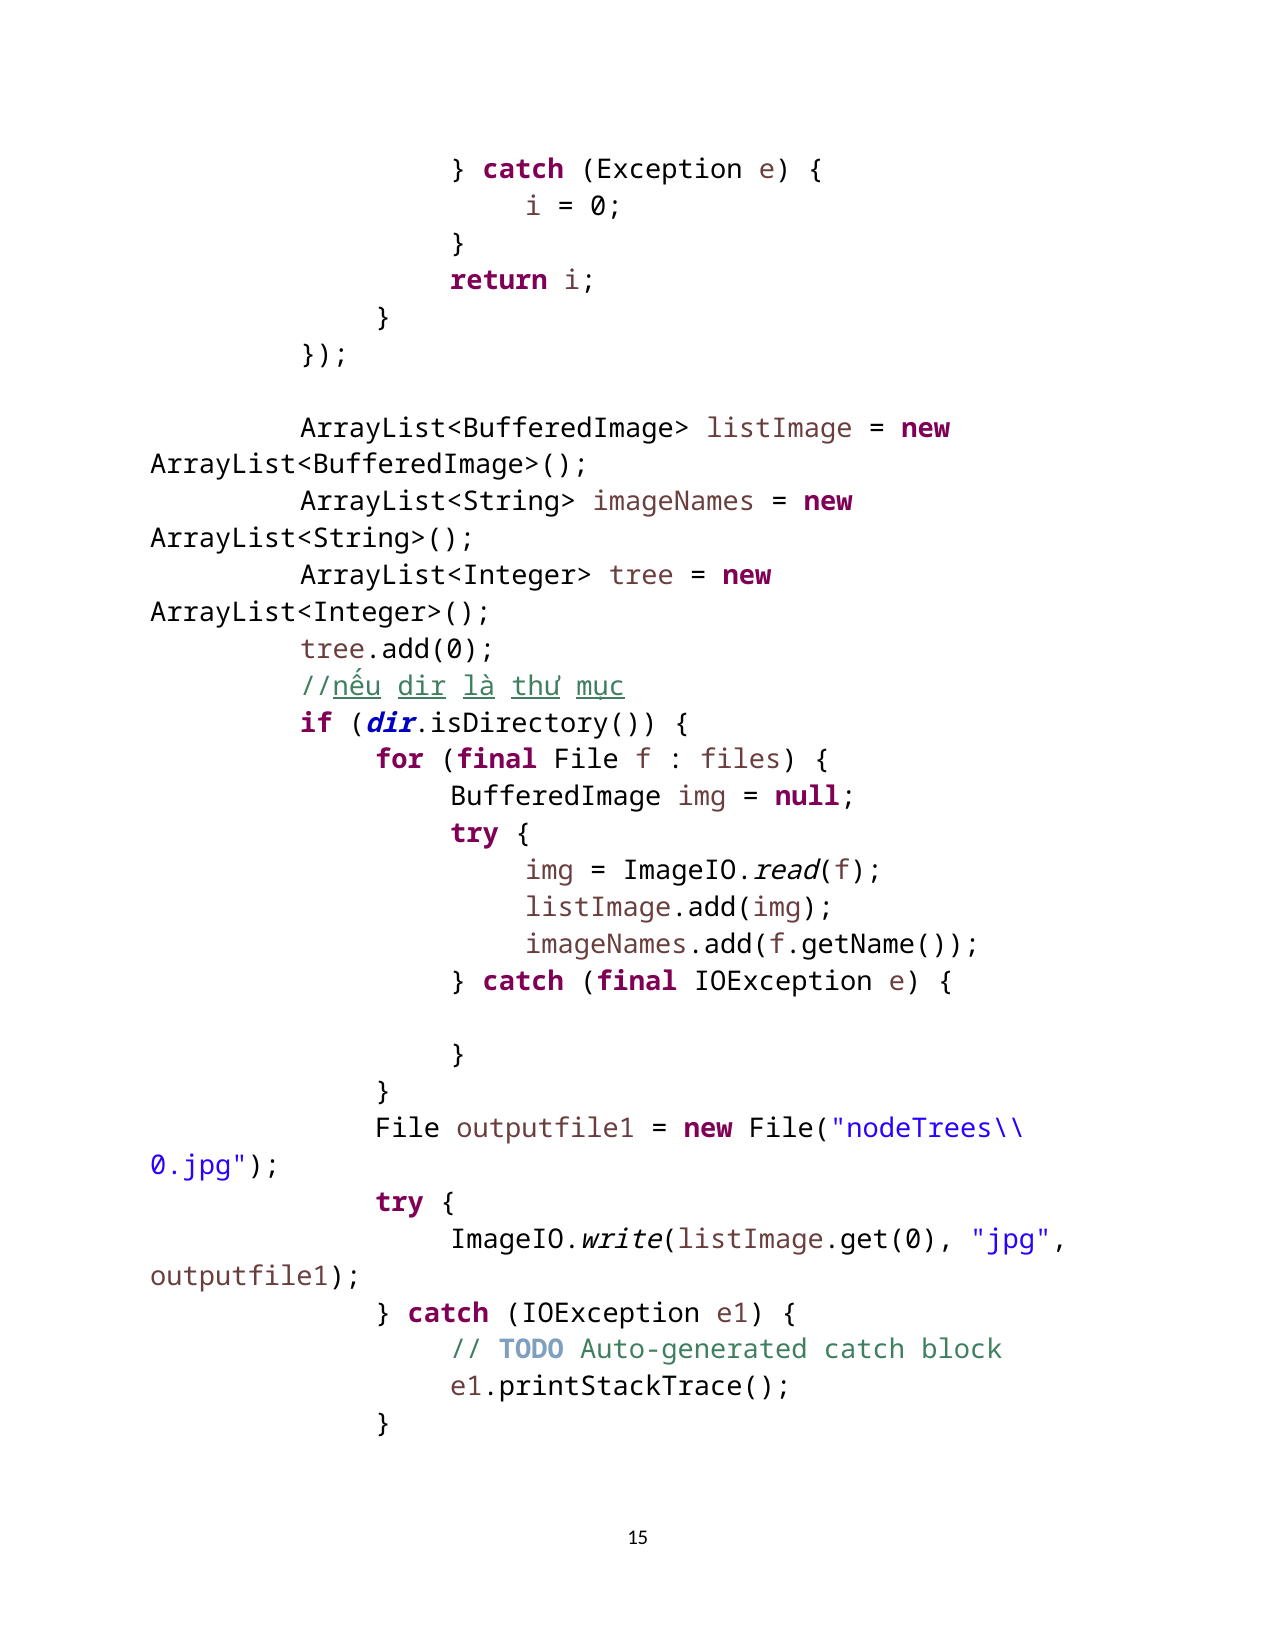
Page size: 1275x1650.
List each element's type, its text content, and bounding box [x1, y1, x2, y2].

text } catch (IOException e1) { [150, 1293, 1125, 1330]
text for (final File f : files) { [150, 740, 1125, 777]
text BufferedImage img = null; [150, 777, 1125, 814]
text imageNames.add(f.getName()); [150, 924, 1125, 961]
text try { [150, 814, 1125, 851]
text ImageIO.write(listImage.get(0), "jpg", outputfile1); [150, 1219, 1125, 1293]
text tree.add(0); [150, 629, 1125, 666]
text } catch (final IOException e) { [150, 961, 1125, 998]
text i = 0; [150, 187, 1125, 224]
text ArrayList<BufferedImage> listImage = new ArrayList<BufferedImage>(); [150, 408, 1125, 482]
text if (dir.isDirectory()) { [150, 703, 1125, 740]
text }); [150, 334, 1125, 371]
text } catch (Exception e) { [150, 150, 1125, 187]
text // TODO Auto-generated catch block [150, 1330, 1125, 1367]
text ArrayList<Integer> tree = new ArrayList<Integer>(); [150, 556, 1125, 629]
text e1.printStackTrace(); [150, 1367, 1125, 1404]
text return i; [150, 261, 1125, 297]
text ArrayList<String> imageNames = new ArrayList<String>(); [150, 482, 1125, 556]
text } [150, 297, 1125, 334]
text try { [150, 1182, 1125, 1219]
text img = ImageIO.read(f); [150, 851, 1125, 887]
text } [150, 1072, 1125, 1109]
text } [150, 1404, 1125, 1441]
text } [150, 224, 1125, 261]
text //nếu dir là thư mục [150, 666, 1125, 703]
text File outputfile1 = new File("nodeTrees\\0.jpg"); [150, 1109, 1125, 1182]
text } [150, 1035, 1125, 1072]
text listImage.add(img); [150, 887, 1125, 924]
